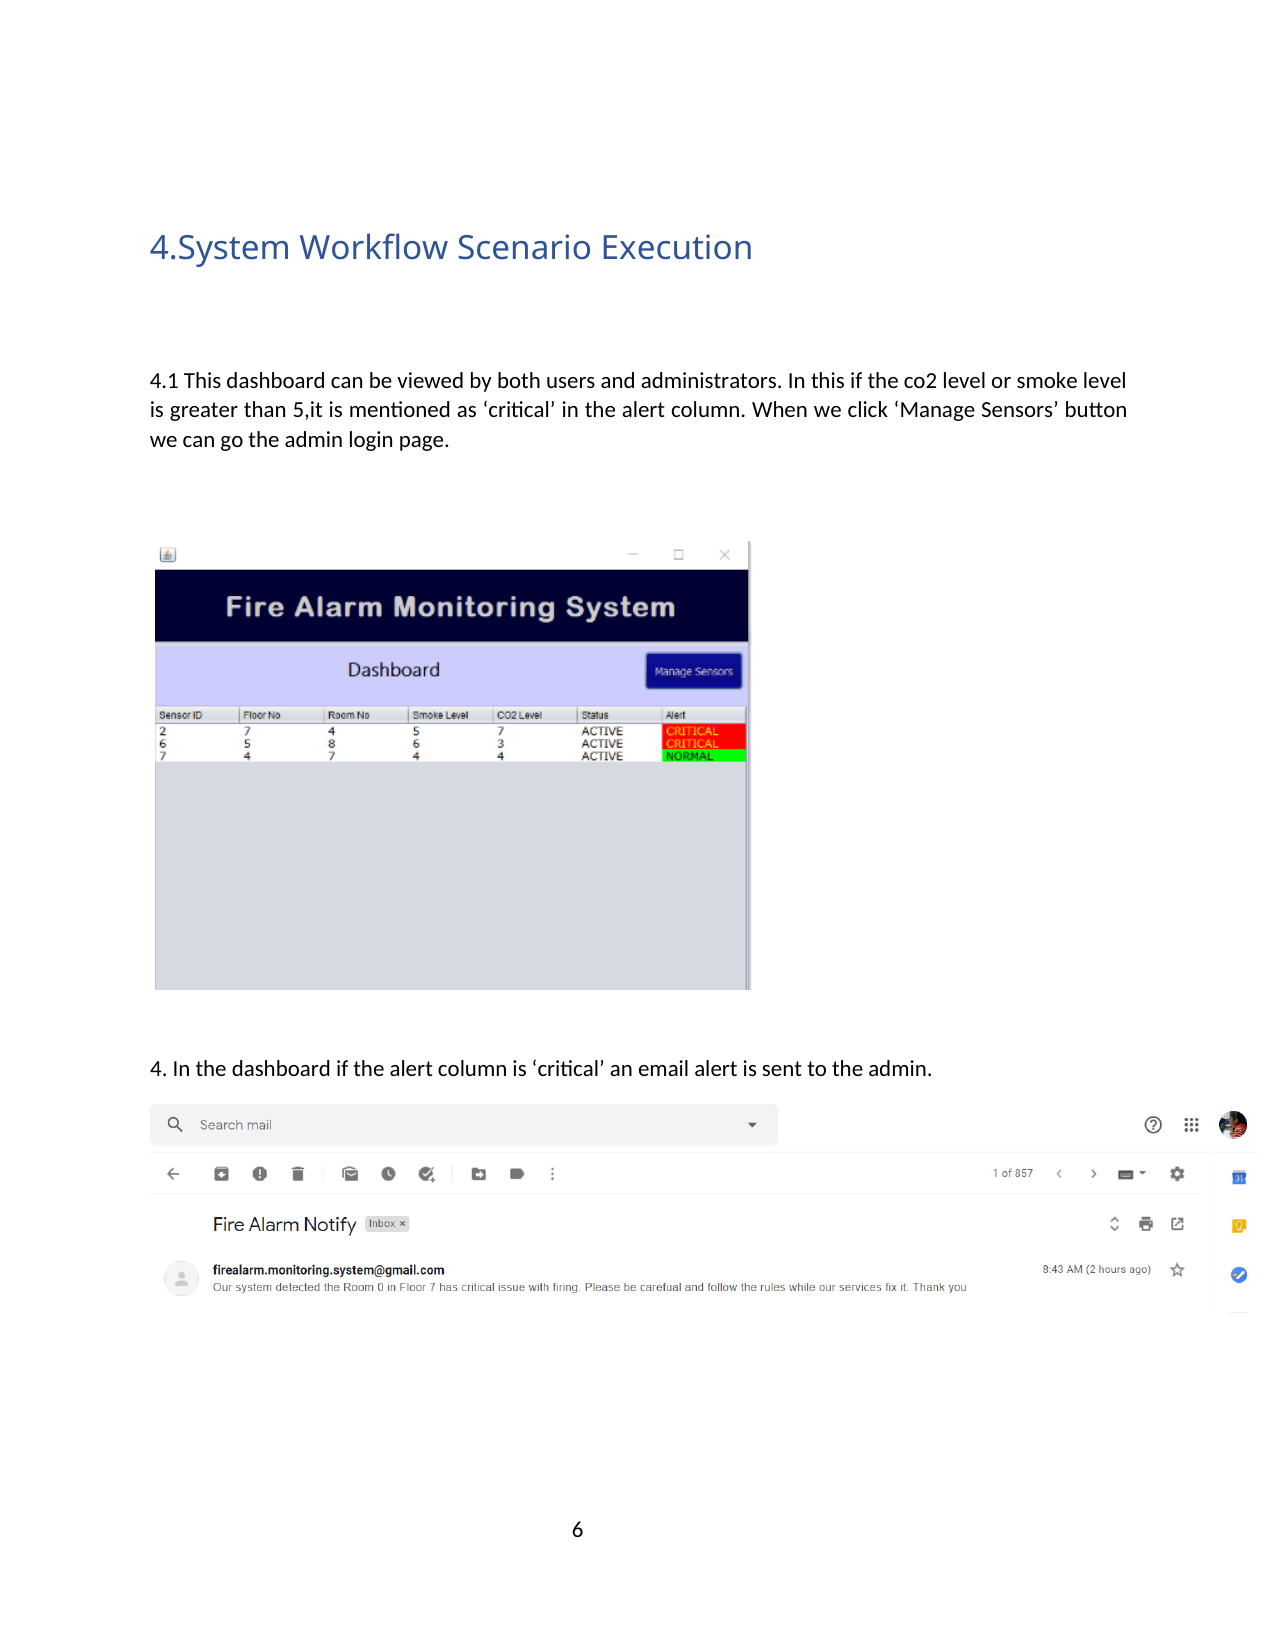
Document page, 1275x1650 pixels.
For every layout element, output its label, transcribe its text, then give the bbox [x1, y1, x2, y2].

subtitle 4.System Workflow Scenario Execution [149, 224, 1131, 269]
picture [150, 1100, 1259, 1313]
picture [155, 541, 752, 990]
text 4. In the dashboard if the alert column is ‘critical’ an email alert is sent to the admin. [150, 1054, 1131, 1082]
text 4.1 This dashboard can be viewed by both users and administrators. In this if the co2 level or smoke level is greater than 5,it is mentioned as ‘critical’ in the alert column. When we click ‘Manage Sensors’ button we can go the admin login page. [149, 366, 1129, 453]
